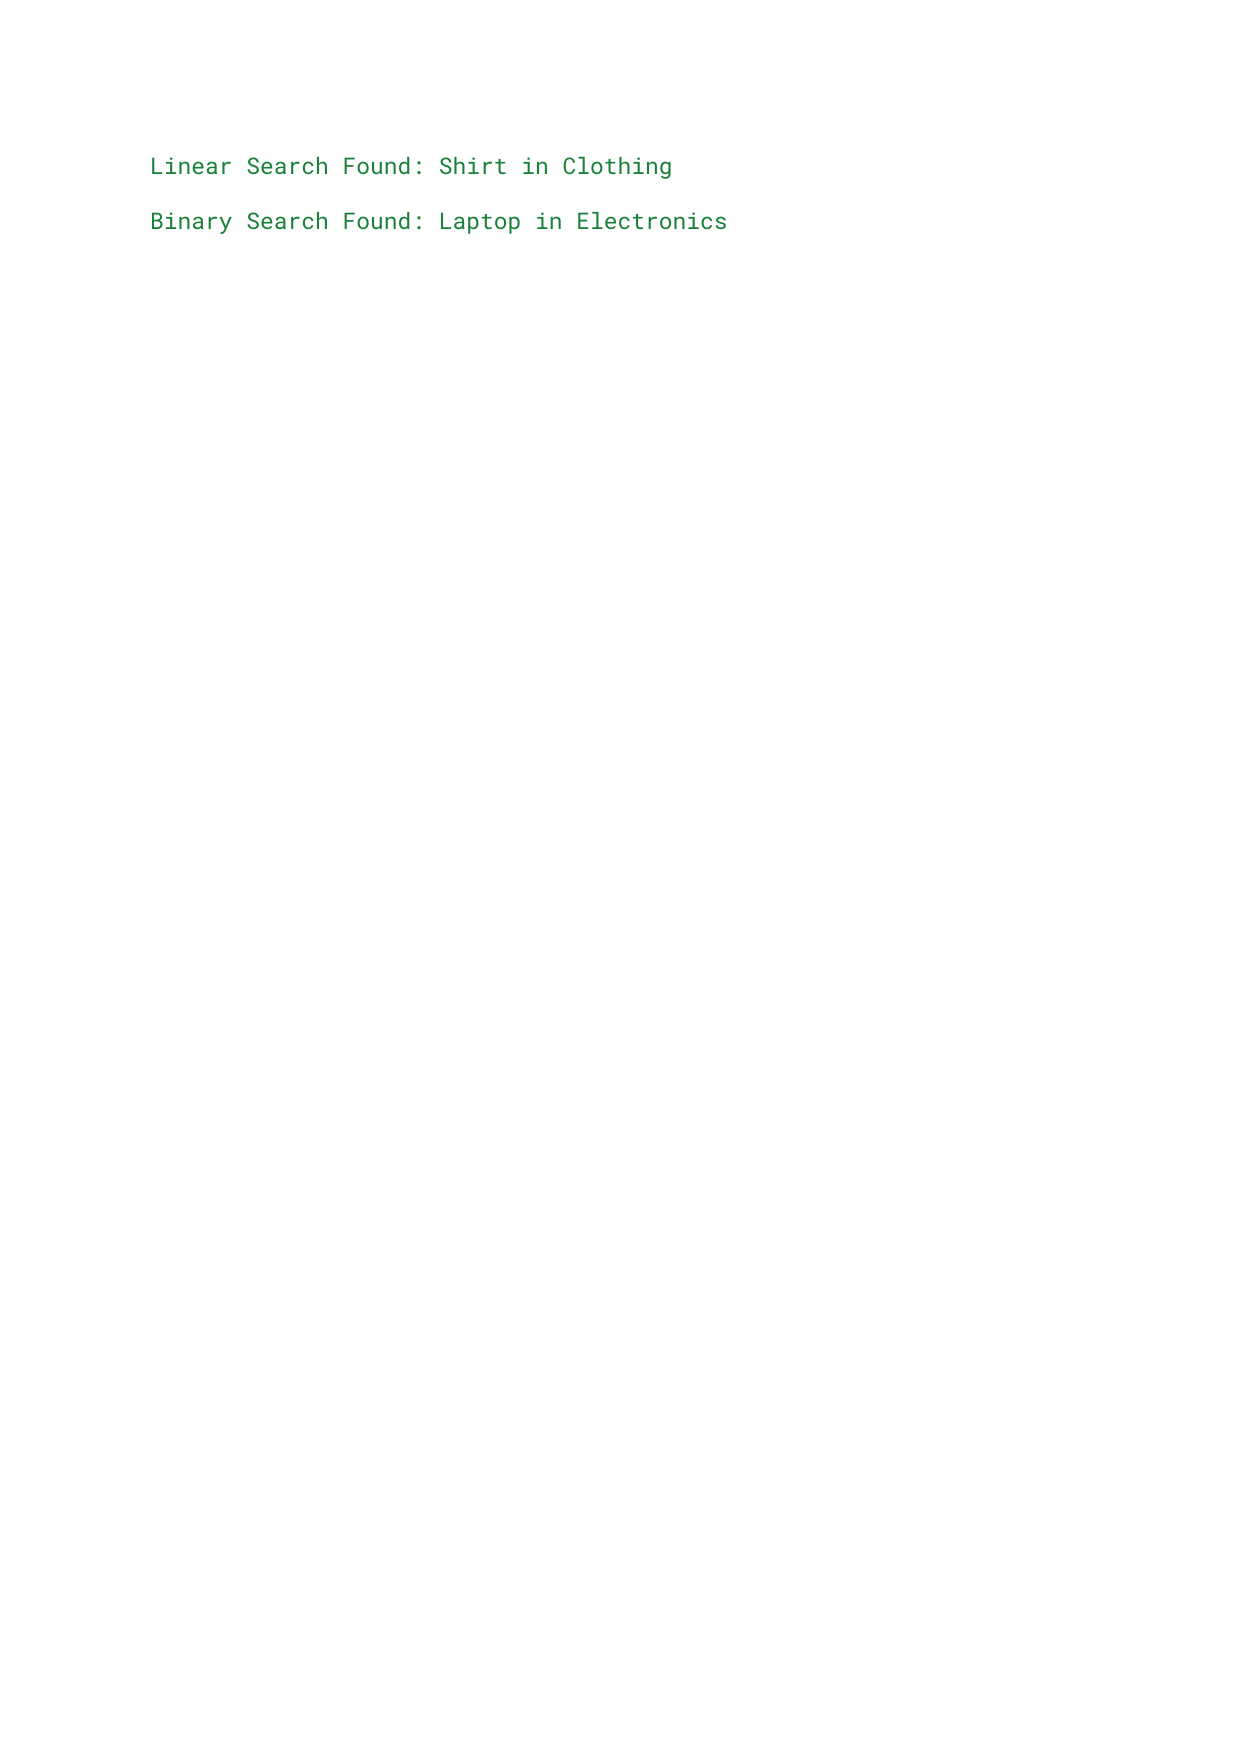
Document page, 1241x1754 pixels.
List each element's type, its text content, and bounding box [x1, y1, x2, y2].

text Binary Search Found: Laptop in Electronics [150, 205, 1090, 235]
text Linear Search Found: Shirt in Clothing [150, 150, 1090, 180]
